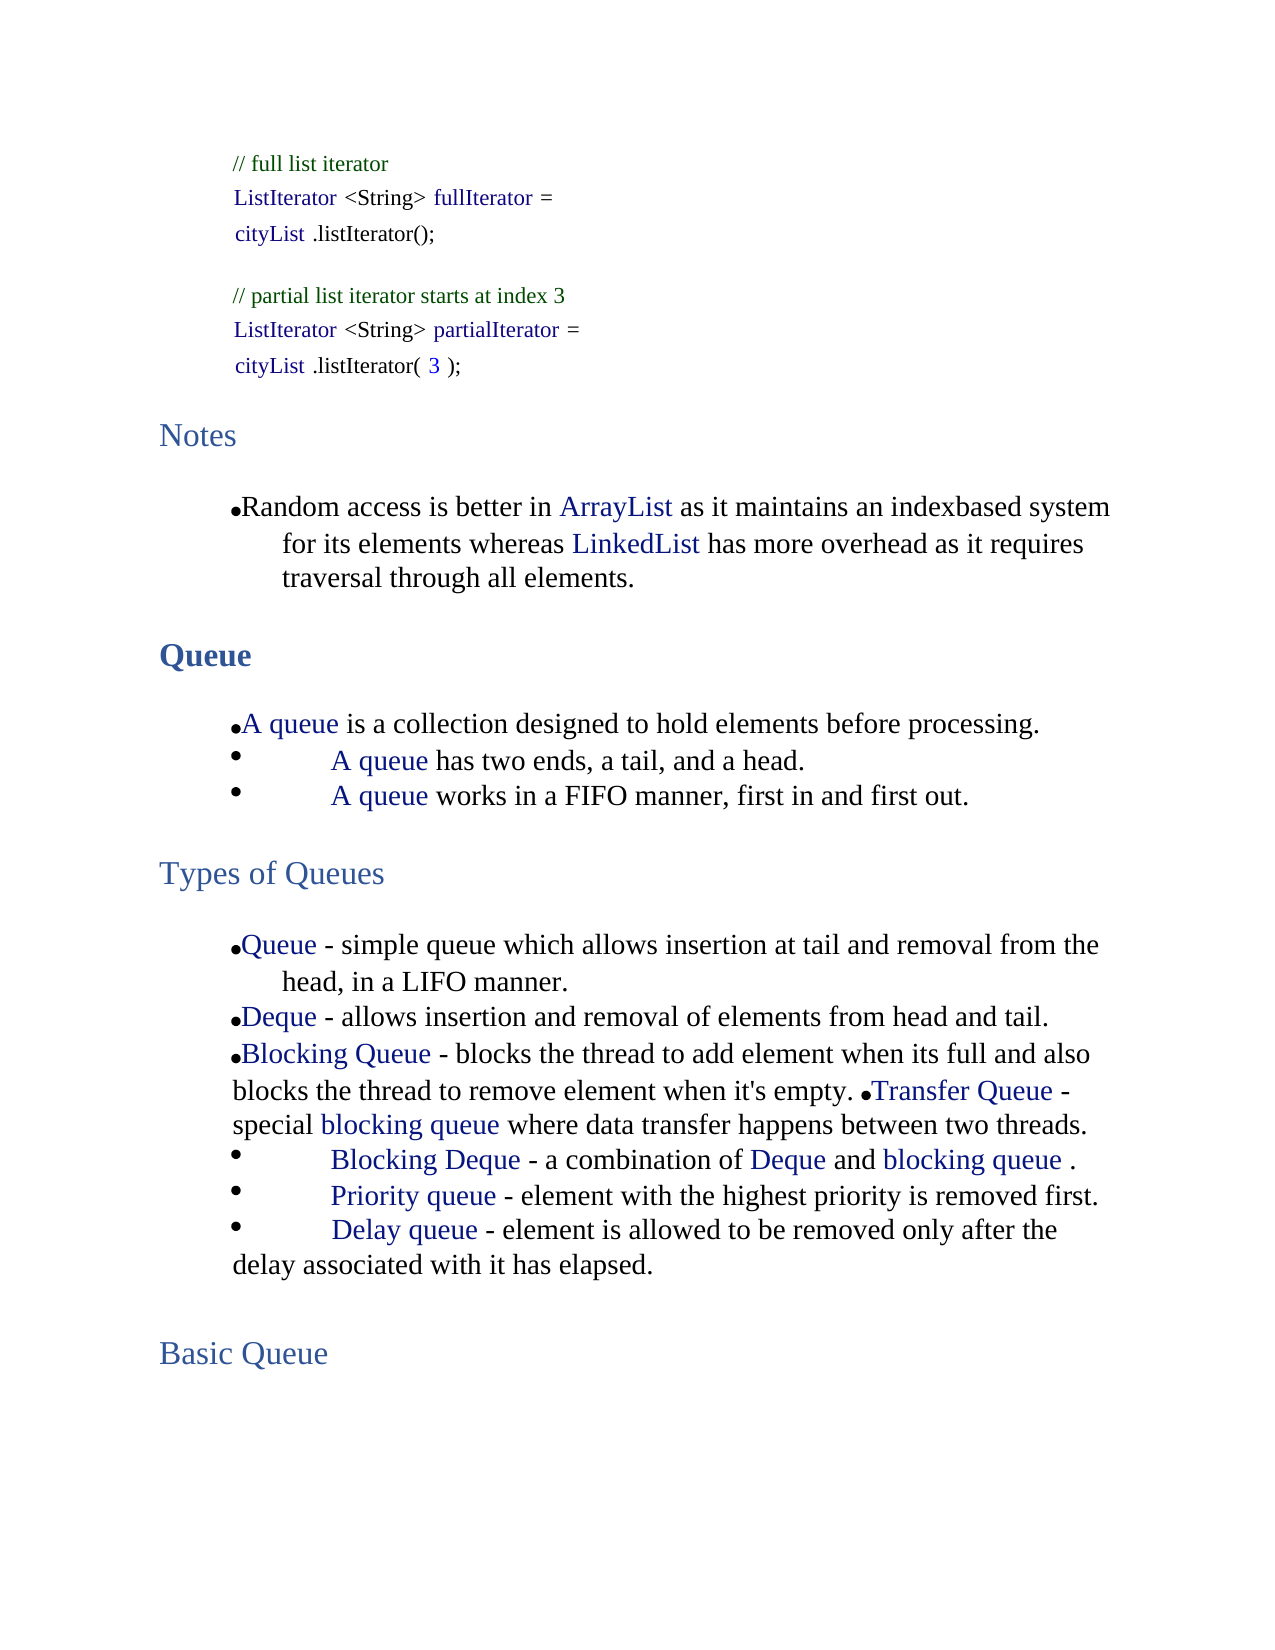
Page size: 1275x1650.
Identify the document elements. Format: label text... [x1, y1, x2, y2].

text Priority queue - element with the highest priority is removed first. Delay queue - element is allowed to be removed only after the delay associated with it has elapsed. [231, 1178, 1113, 1281]
text ListIterator <String> fullIterator = cityList .listIterator(); [234, 184, 627, 247]
subtitle Types of Queues [159, 853, 1114, 892]
text A queue works in a FIFO manner, first in and first out. [231, 778, 1113, 812]
text Blocking Deque - a combination of Deque and blocking queue . [231, 1142, 1114, 1176]
subtitle Notes [159, 415, 1114, 453]
text Blocking Queue - blocks the thread to add element when its full and also blocks the thread to remove element when it's empty. Transfer Queue - special blocking queue where data transfer happens between two threads. [231, 1036, 1113, 1141]
text Queue - simple queue which allows insertion at tail and removal from the head, in a LIFO manner. [231, 927, 1113, 998]
text // partial list iterator starts at index 3 [232, 282, 651, 308]
text // full list iterator [232, 150, 651, 176]
text A queue is a collection designed to hold elements before processing. [231, 706, 1113, 742]
text Random access is better in ArrayList as it maintains an indexbased system for its elements whereas LinkedList has more overhead as it requires traversal through all elements. [231, 489, 1113, 594]
text A queue has two ends, a tail, and a head. [231, 743, 1113, 777]
text ListIterator <String> partialIterator = cityList .listIterator( 3 ); [234, 316, 590, 380]
subtitle Queue [159, 636, 1114, 674]
subtitle Basic Queue [159, 1333, 1114, 1372]
text Deque - allows insertion and removal of elements from head and tail. [231, 999, 1113, 1035]
